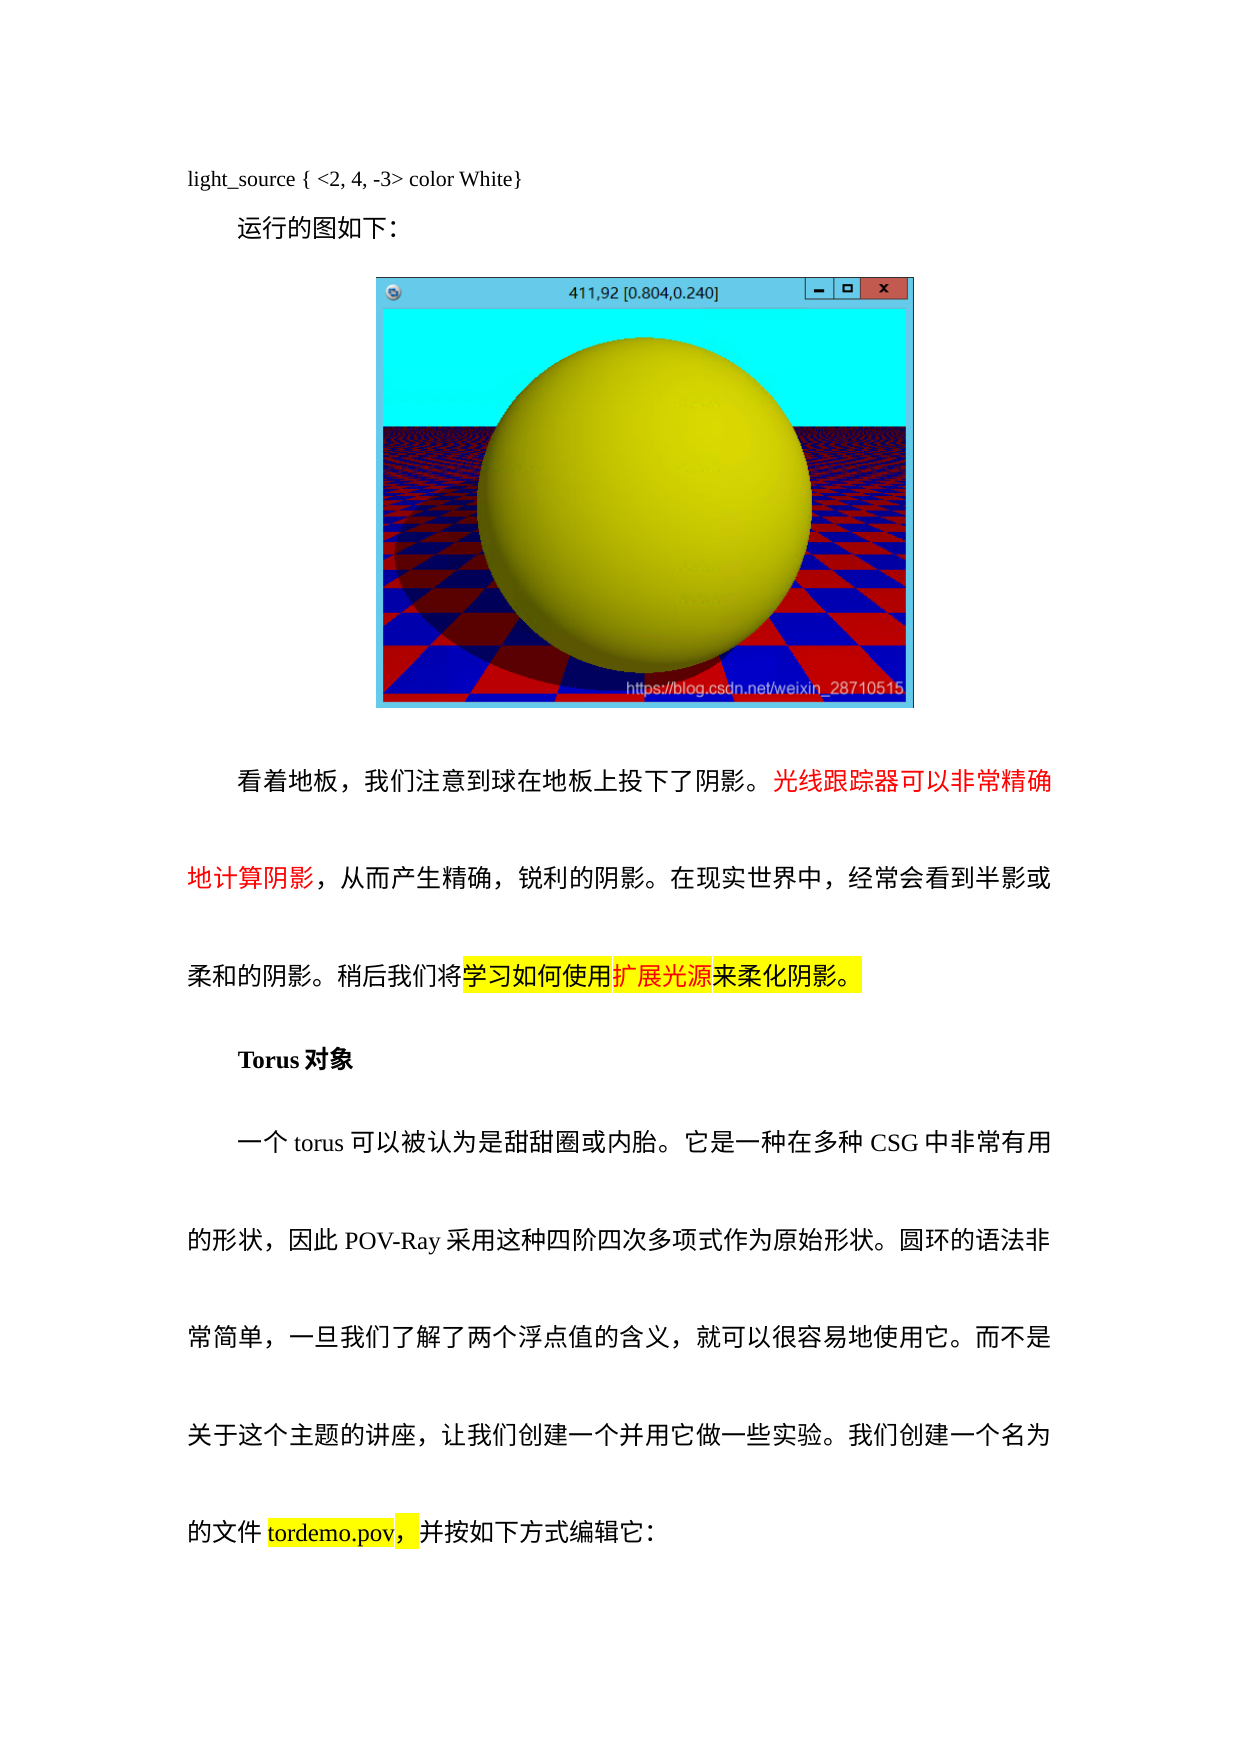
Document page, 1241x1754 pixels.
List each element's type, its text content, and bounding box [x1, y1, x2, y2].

picture [376, 277, 914, 708]
text 看着地板，我们注意到球在地板上投下了阴影。光线跟踪器可以非常精确地计算阴影，从而产生精确，锐利的阴影。在现实世界中，经常会看到半影或柔和的阴影。稍后我们将学习如何使用扩展光源来柔化阴影。 [187, 747, 1053, 1007]
text 一个torus可以被认为是甜甜圈或内胎。它是一种在多种CSG中非常有用的形状，因此POV-Ray采用这种四阶四次多项式作为原始形状。圆环的语法非常简单，一旦我们了解了两个浮点值的含义，就可以很容易地使用它。而不是关于这个主题的讲座，让我们创建一个并用它做一些实验。我们创建一个名为的文件tordemo.pov，并按如下方式编辑它： [187, 1108, 1053, 1563]
text 运行的图如下： [187, 194, 1053, 259]
text Torus对象 [187, 1025, 1053, 1090]
text light_source { <2, 4, -3> color White} [187, 162, 1053, 194]
